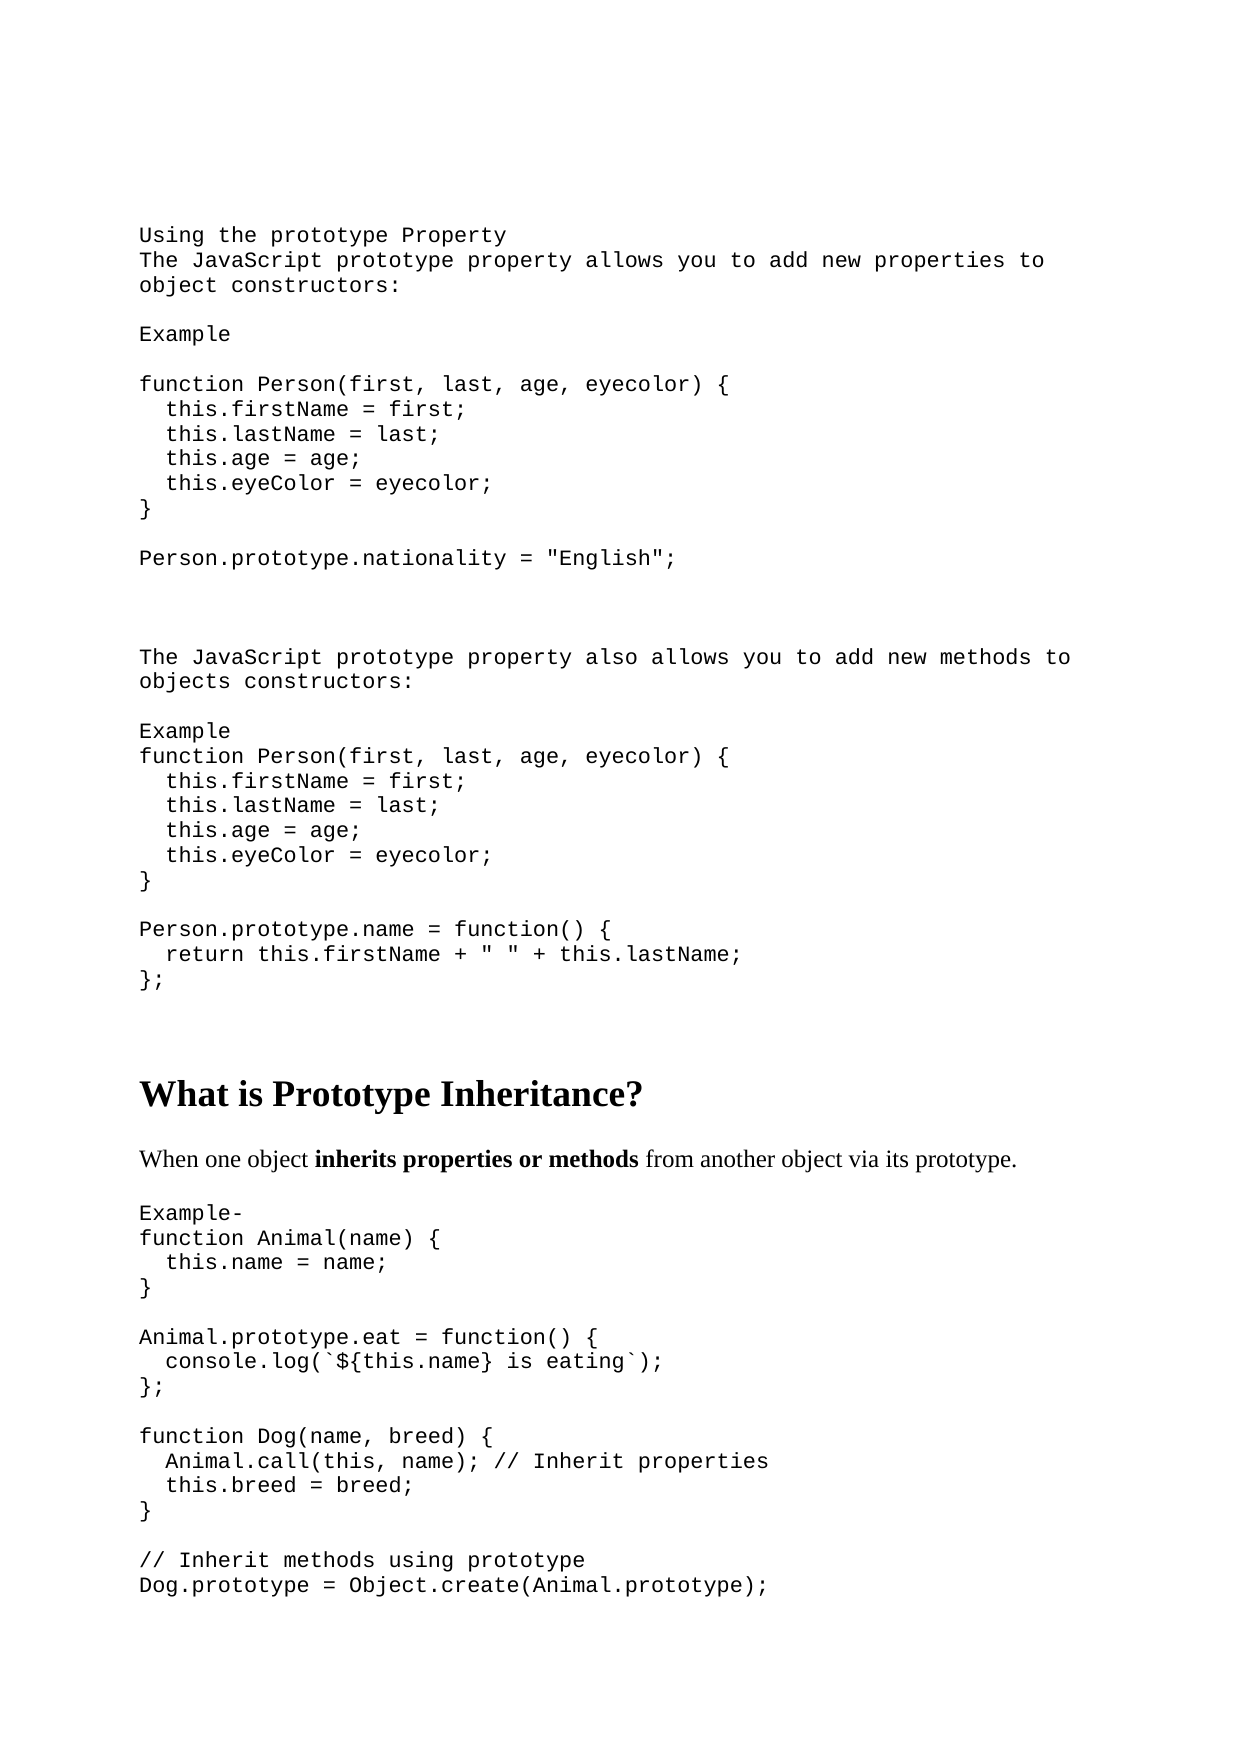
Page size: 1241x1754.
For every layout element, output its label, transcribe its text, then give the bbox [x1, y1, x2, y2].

text this.lastName = last; [139, 794, 1101, 819]
text this.name = name; [139, 1251, 1101, 1276]
text Using the prototype Property [139, 224, 1101, 249]
text // Inherit methods using prototype [139, 1549, 1101, 1574]
text this.eyeColor = eyecolor; [139, 844, 1101, 869]
text Person.prototype.nationality = "English"; [139, 547, 1101, 571]
text Animal.prototype.eat = function() { [139, 1326, 1101, 1351]
text } [139, 1276, 1101, 1301]
text The JavaScript prototype property also allows you to add new methods to objects constructors: [139, 646, 1101, 695]
text this.firstName = first; [139, 770, 1101, 794]
text } [139, 497, 1101, 522]
text Example- [139, 1202, 1101, 1227]
text this.firstName = first; [139, 398, 1101, 423]
text What is Prototype Inheritance? [139, 1072, 1101, 1115]
text } [139, 1499, 1101, 1524]
text Example [139, 323, 1101, 348]
text function Dog(name, breed) { [139, 1425, 1101, 1450]
text } [139, 869, 1101, 894]
text Animal.call(this, name); // Inherit properties [139, 1450, 1101, 1474]
text The JavaScript prototype property allows you to add new properties to object constructors: [139, 249, 1101, 299]
text return this.firstName + " " + this.lastName; [139, 943, 1101, 968]
text Person.prototype.name = function() { [139, 918, 1101, 943]
text this.eyeColor = eyecolor; [139, 472, 1101, 497]
text this.lastName = last; [139, 423, 1101, 447]
text this.age = age; [139, 819, 1101, 844]
text function Animal(name) { [139, 1227, 1101, 1251]
text function Person(first, last, age, eyecolor) { [139, 373, 1101, 398]
text this.age = age; [139, 447, 1101, 472]
text this.breed = breed; [139, 1474, 1101, 1499]
text Dog.prototype = Object.create(Animal.prototype); [139, 1574, 1101, 1598]
text console.log(`${this.name} is eating`); [139, 1351, 1101, 1375]
text }; [139, 1375, 1101, 1400]
text When one object inherits properties or methods from another object via its prototype. [139, 1144, 1101, 1173]
text function Person(first, last, age, eyecolor) { [139, 745, 1101, 770]
text }; [139, 968, 1101, 993]
text Example [139, 720, 1101, 745]
